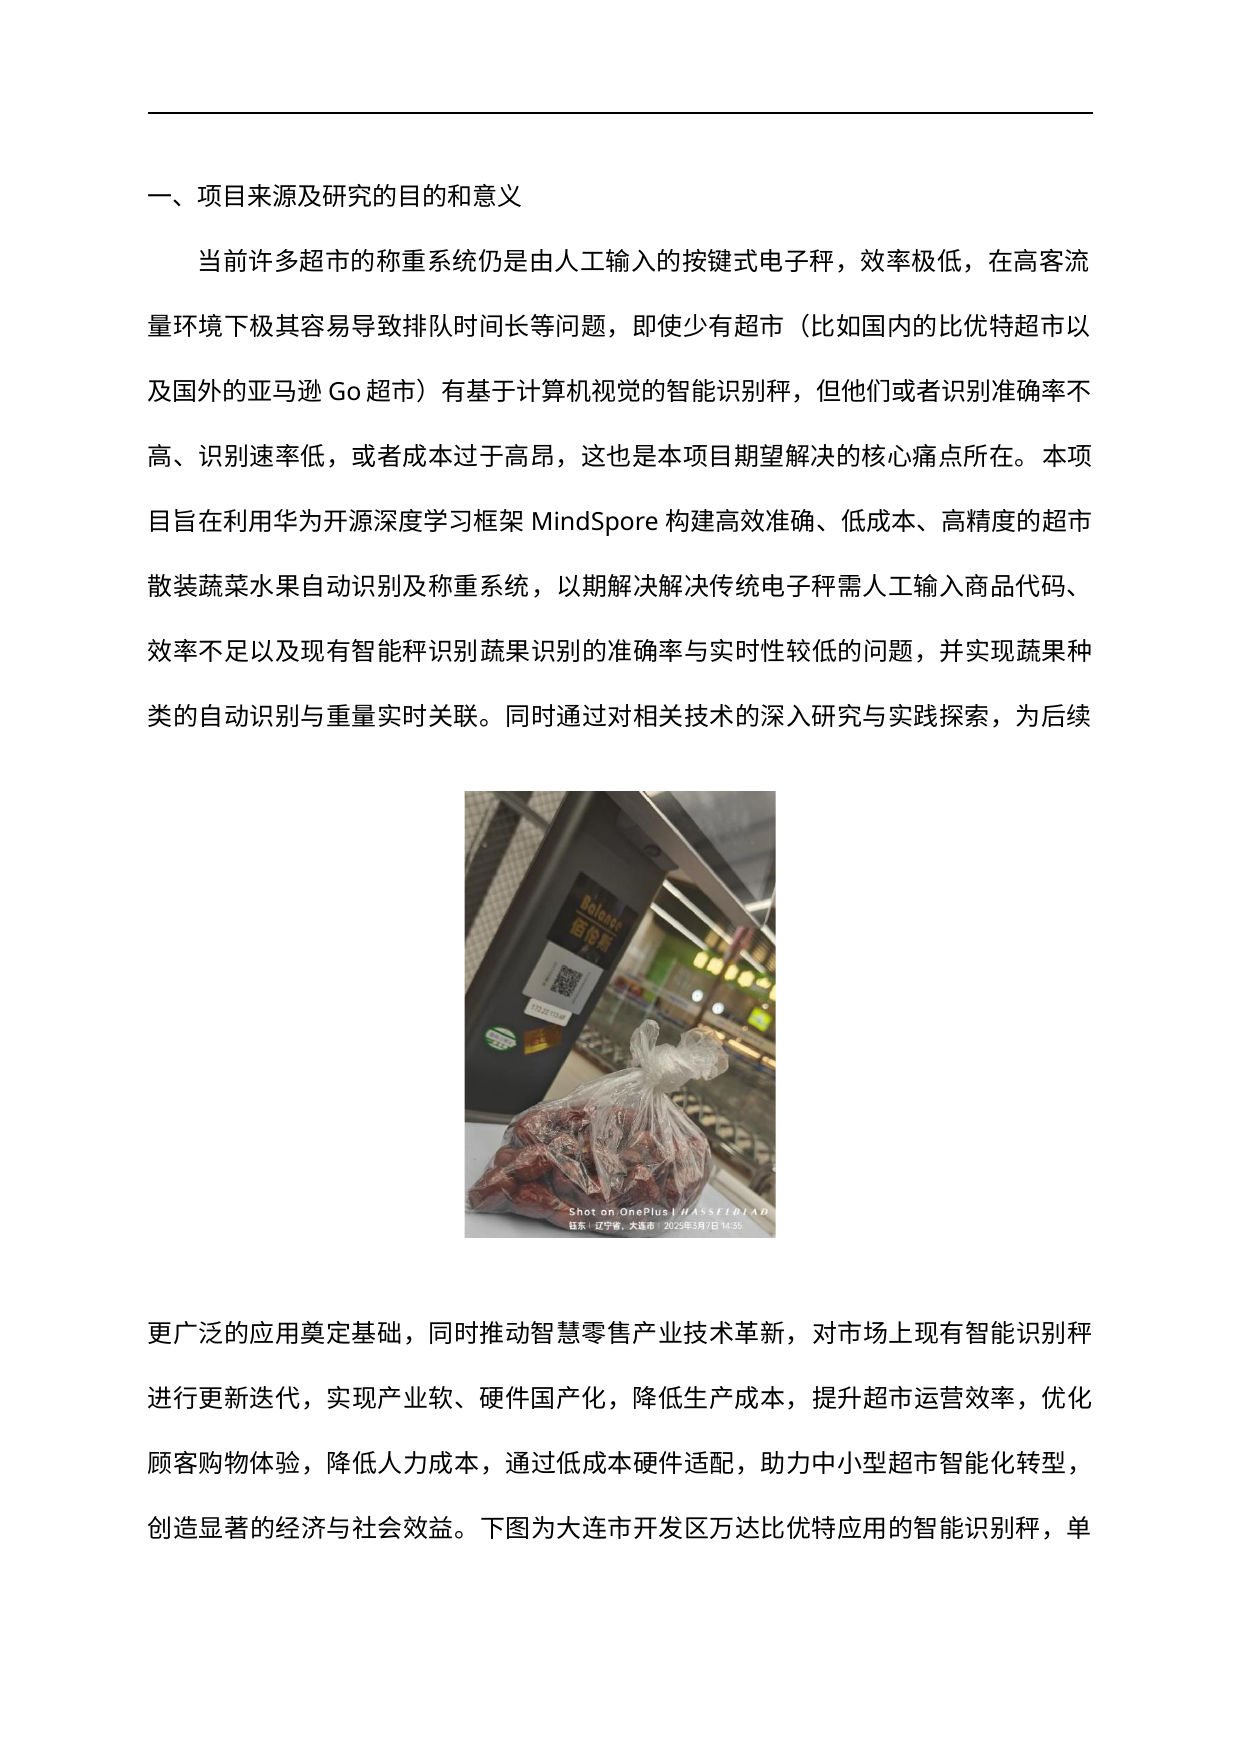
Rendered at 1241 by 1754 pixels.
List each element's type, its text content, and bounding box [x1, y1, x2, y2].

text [148, 227, 1093, 1559]
list 一、项目来源及研究的目的和意义 [148, 162, 1093, 227]
picture [464, 791, 776, 1238]
